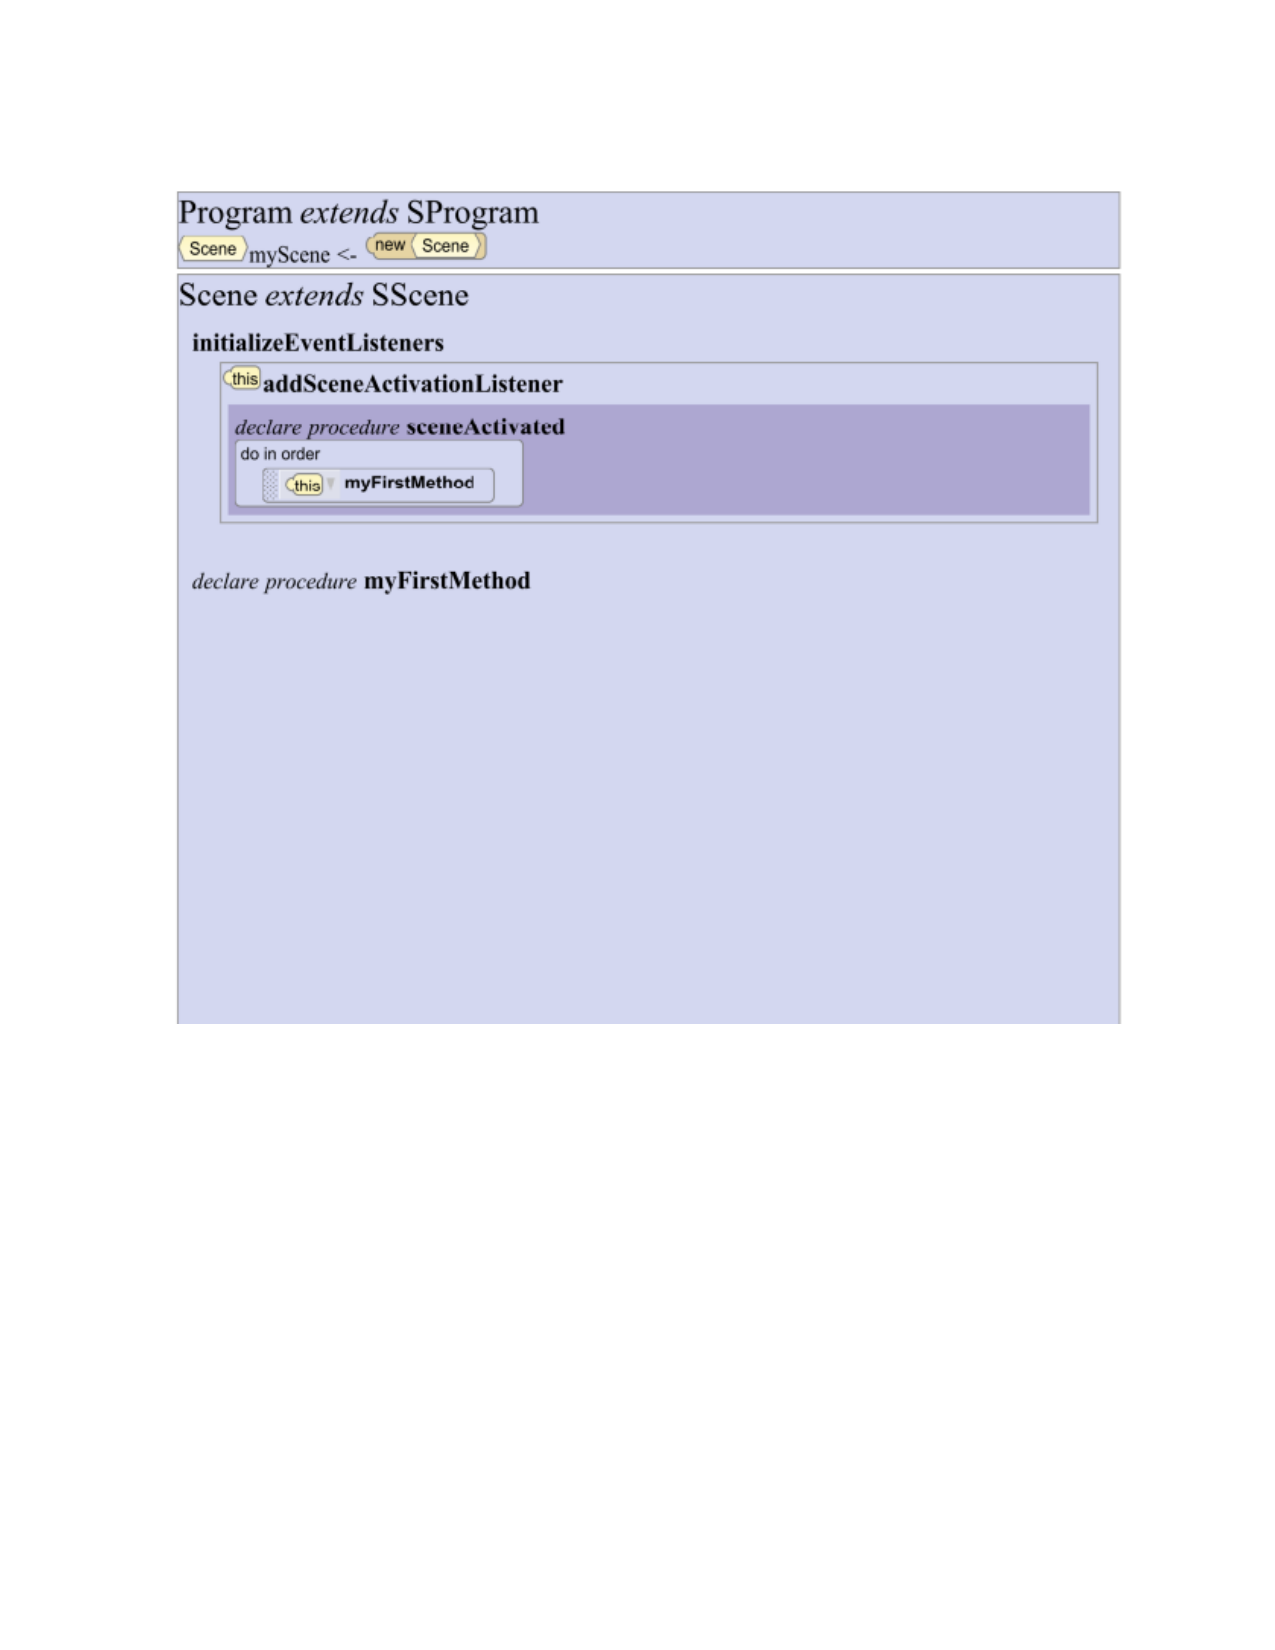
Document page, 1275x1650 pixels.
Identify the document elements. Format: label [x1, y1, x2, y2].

picture [150, 150, 1125, 1024]
